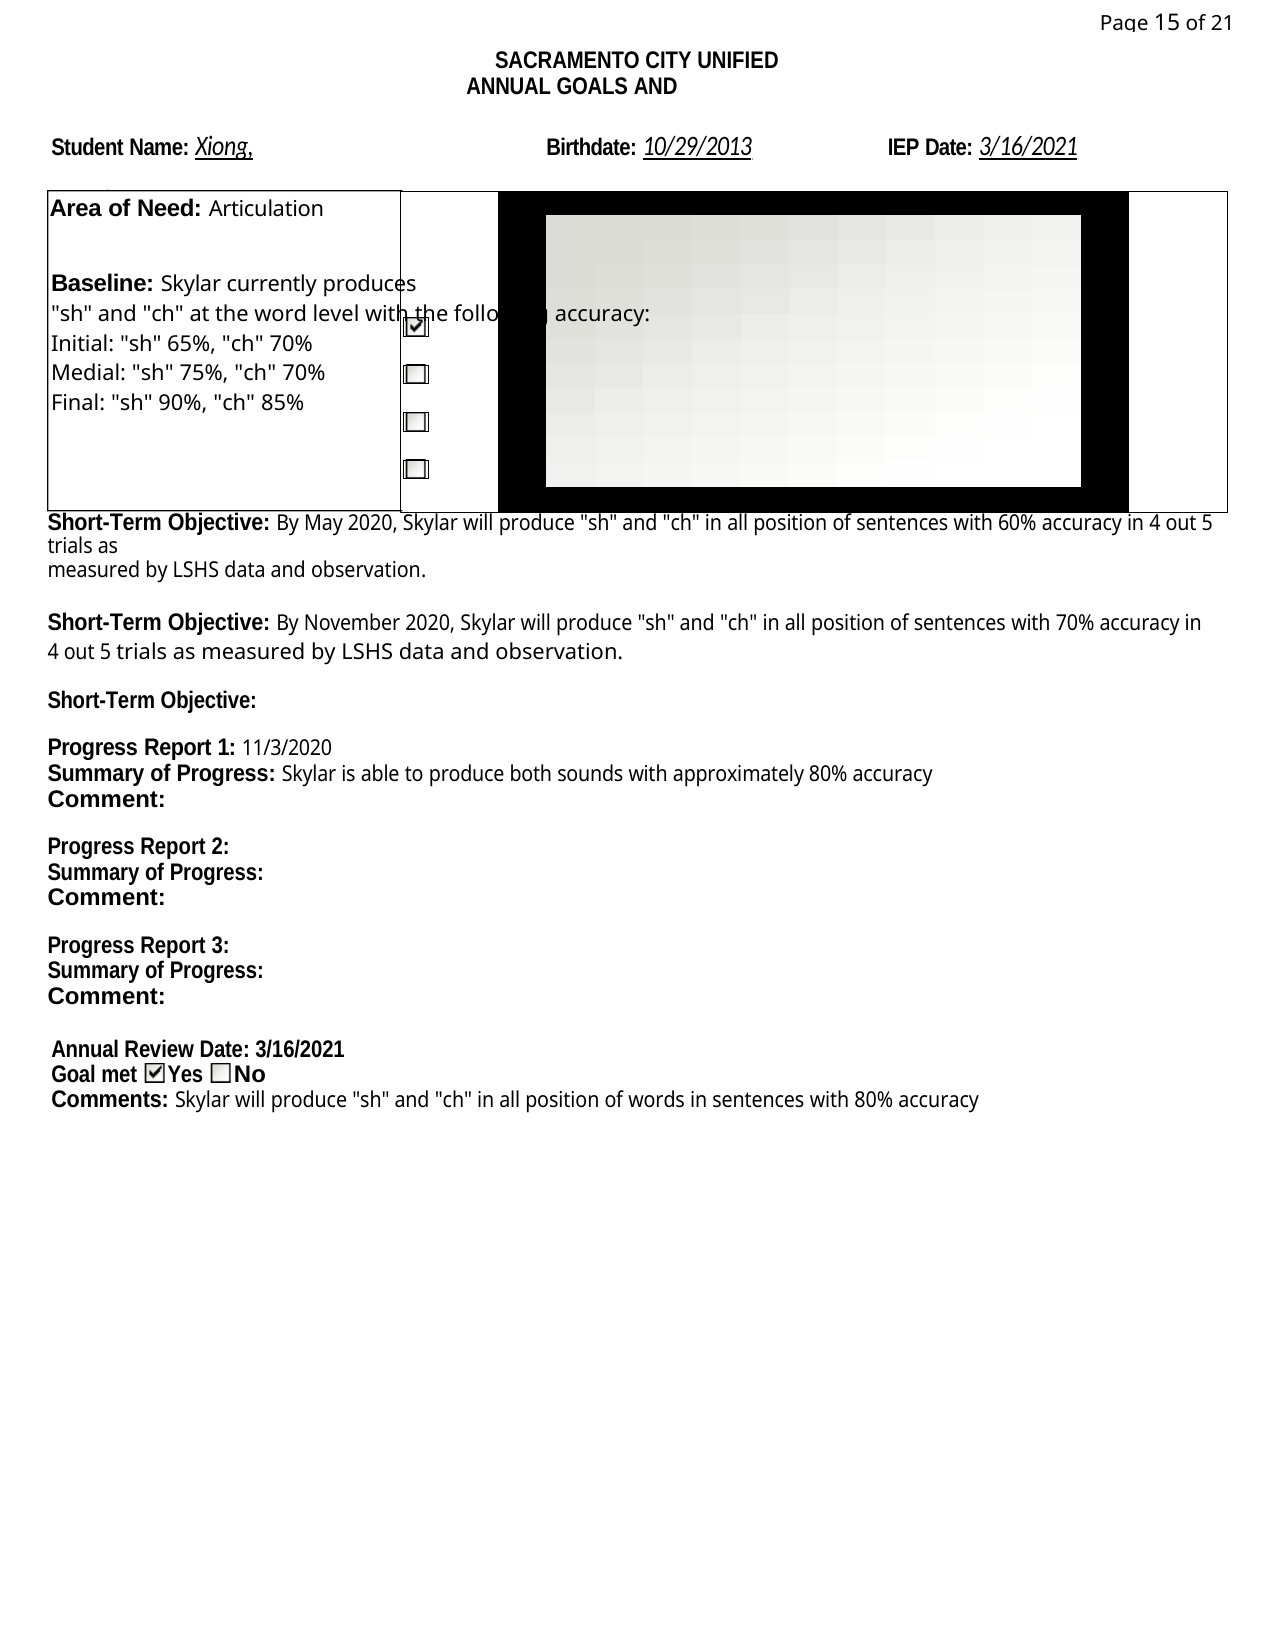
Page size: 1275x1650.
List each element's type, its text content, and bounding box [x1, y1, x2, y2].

text Short-Term Objective: By May 2020, Skylar will produce "sh" and "ch" in all position of sentences with 60% accuracy in 4 out 5 trials as [47, 512, 1244, 558]
picture [208, 1063, 234, 1083]
picture [401, 192, 1227, 512]
subtitle Short-Term Objective: [47, 686, 1244, 714]
text Comment: [47, 885, 1244, 911]
text Summary of Progress: [47, 959, 1244, 984]
picture [142, 1063, 168, 1083]
text measured by LSHS data and observation. [47, 558, 1244, 582]
text Annual Review Date: 3/16/2021 Goal met Yes No [51, 1037, 387, 1087]
subtitle Summary of Progress: [47, 860, 1244, 885]
subtitle Comment: [47, 984, 1244, 1010]
text Short-Term Objective: By November 2020, Skylar will produce "sh" and "ch" in all position of sentences with 70% accuracy in 4 out 5 trials as measured by LSHS data and observation. [47, 607, 1206, 666]
text Summary of Progress: Skylar is able to produce both sounds with approximately 80% accuracy [47, 761, 1244, 786]
subtitle Progress Report 3: [47, 932, 1244, 959]
subtitle Comment: [47, 786, 1244, 812]
text Progress Report 1: 11/3/2020 [47, 735, 1244, 761]
text Progress Report 2: [47, 834, 1244, 860]
text Comments: Skylar will produce "sh" and "ch" in all position of words in sentences with 80% accuracy [51, 1087, 1244, 1113]
picture [404, 318, 428, 336]
